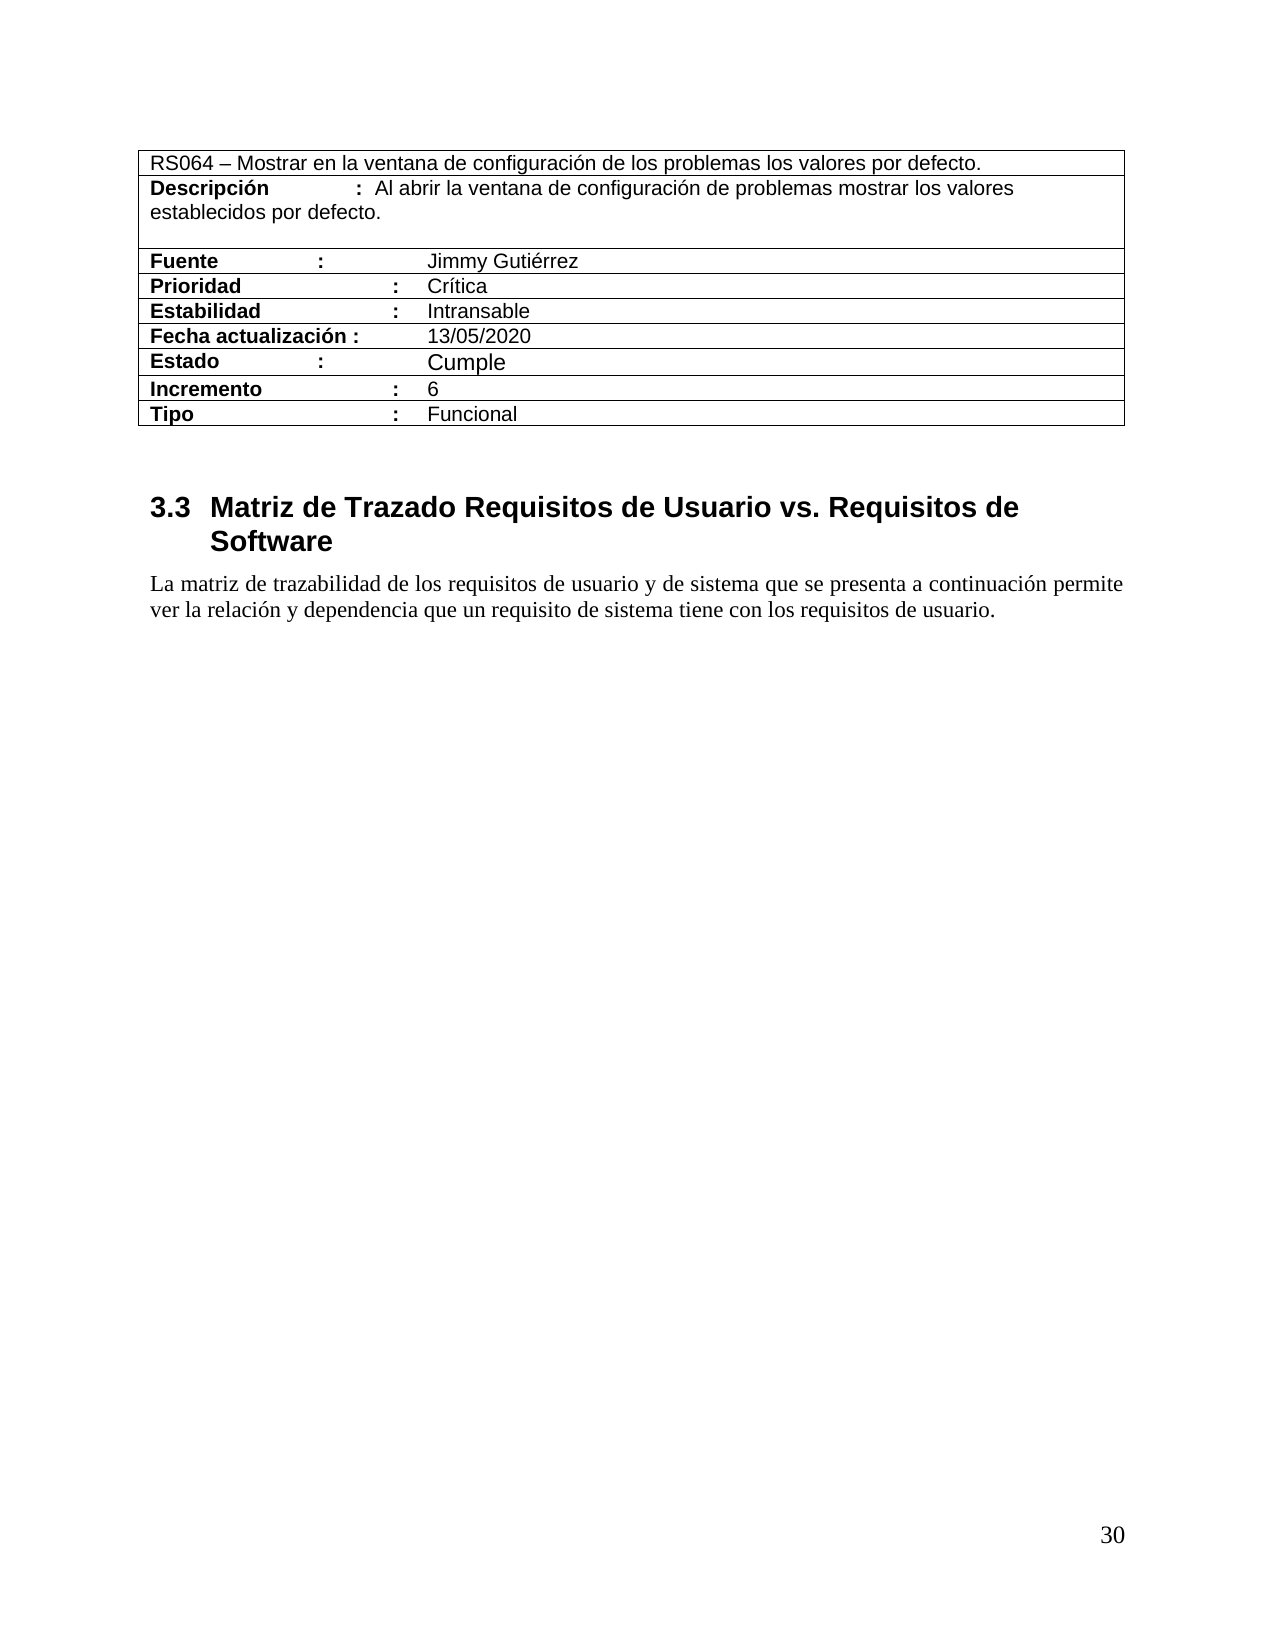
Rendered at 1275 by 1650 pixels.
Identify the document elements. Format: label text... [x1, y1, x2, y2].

table_cell Crítica [416, 274, 1124, 298]
table_cell Prioridad : [139, 274, 416, 298]
table_cell Estado : [139, 349, 416, 375]
table_cell Funcional [416, 401, 1124, 425]
table_cell Fuente : [139, 249, 416, 273]
table_cell 6 [416, 376, 1124, 400]
table_cell Tipo : [139, 401, 416, 425]
table_cell Fecha actualización : [139, 324, 416, 348]
table_header RS064 – Mostrar en la ventana de configuración de los problemas los valores por defecto. [139, 151, 1124, 175]
table_cell Cumple [416, 349, 1124, 375]
table_cell Intransable [416, 299, 1124, 323]
table_cell Jimmy Gutiérrez [416, 249, 1124, 273]
text La matriz de trazabilidad de los requisitos de usuario y de sistema que se presenta a continuación permite ver la relación y dependencia que un requisito de sistema tiene con los requisitos de usuario. [150, 570, 1125, 622]
table_cell Estabilidad : [139, 299, 416, 323]
table_cell Incremento : [139, 376, 416, 400]
table_cell 13/05/2020 [416, 324, 1124, 348]
subtitle Matriz de Trazado Requisitos de Usuario vs. Requisitos de Software [150, 490, 1125, 557]
table_cell Descripción : Al abrir la ventana de configuración de problemas mostrar los valores establecidos por defecto. [139, 176, 1124, 248]
